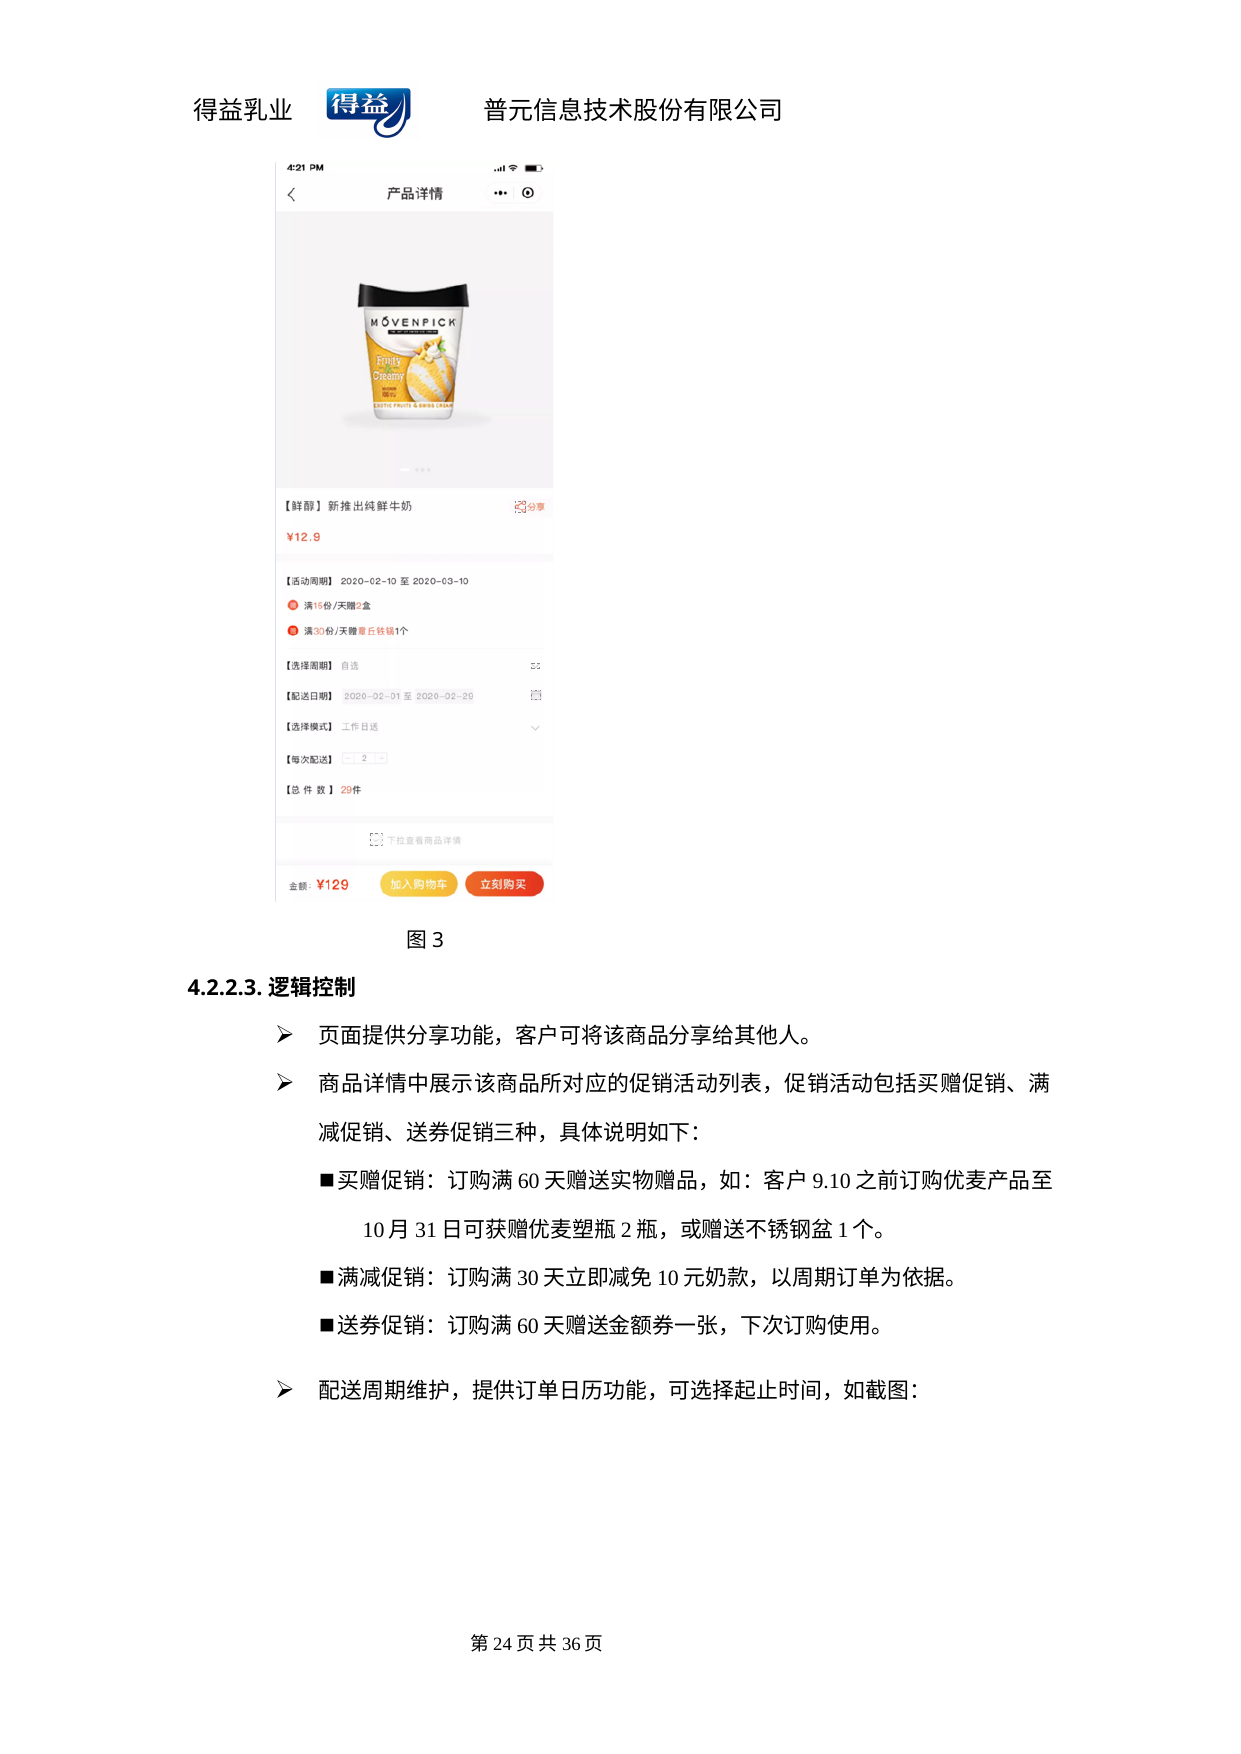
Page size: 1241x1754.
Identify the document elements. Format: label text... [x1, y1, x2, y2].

list 送券促销：订购满60天赠送金额券一张，下次订购使用。 [319, 1308, 1053, 1341]
list 页面提供分享功能，客户可将该商品分享给其他人。 [275, 1017, 1053, 1050]
list 配送周期维护，提供订单日历功能，可选择起止时间，如截图： [275, 1373, 1053, 1405]
list 商品详情中展示该商品所对应的促销活动列表，促销活动包括买赠促销、满减促销、送券促销三种，具体说明如下： [275, 1066, 1053, 1147]
picture [318, 80, 421, 141]
list 满减促销：订购满30天立即减免10元奶款，以周期订单为依据。 [319, 1260, 1053, 1292]
list 买赠促销：订购满60天赠送实物赠品，如：客户9.10之前订购优麦产品至10月31日可获赠优麦塑瓶2瓶，或赠送不锈钢盆1个。 [319, 1163, 1053, 1244]
subtitle 逻辑控制 [187, 970, 1053, 1001]
picture [275, 162, 554, 902]
